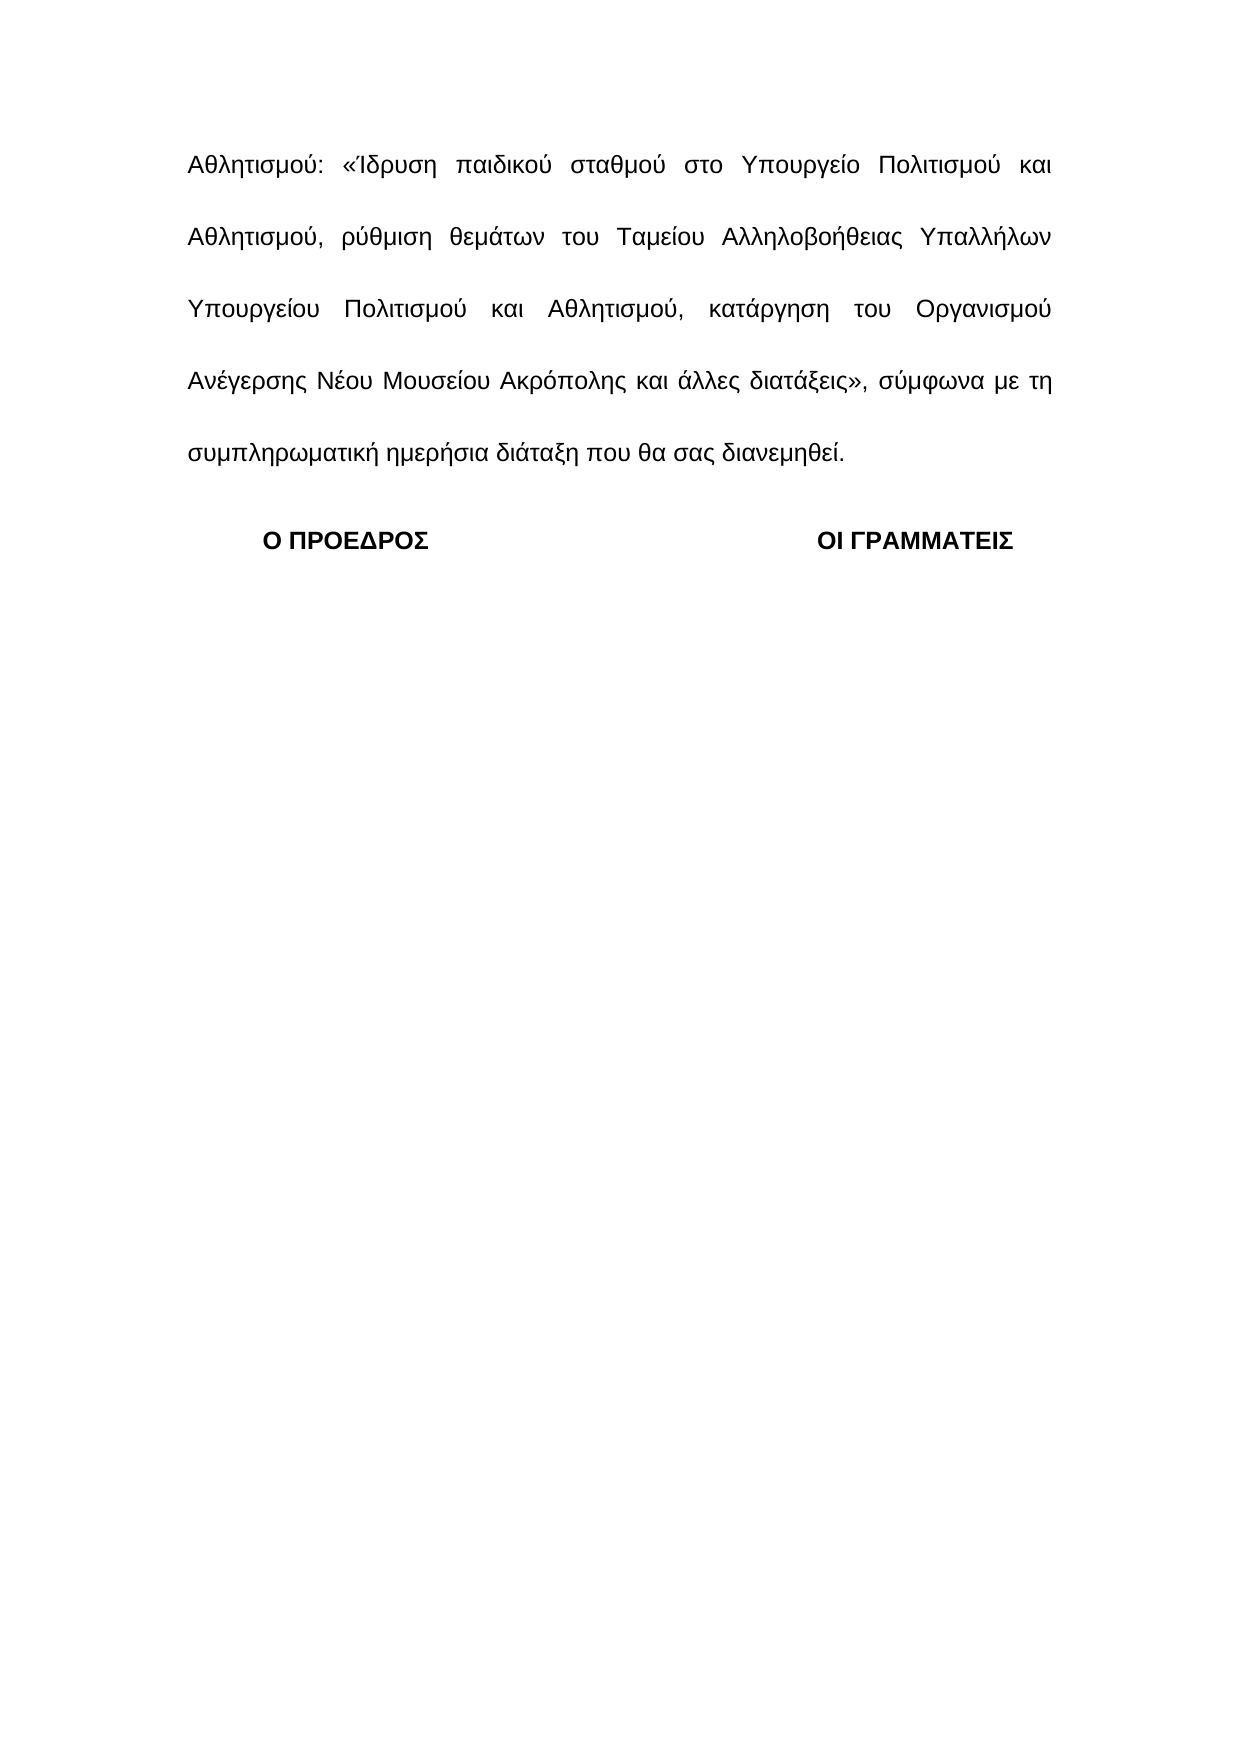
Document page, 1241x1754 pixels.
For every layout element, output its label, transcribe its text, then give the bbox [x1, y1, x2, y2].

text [187, 150, 1053, 466]
text Ο ΠΡΟΕΔΡΟΣ ΟΙ ΓΡΑΜΜΑΤΕΙΣ [262, 526, 1053, 555]
